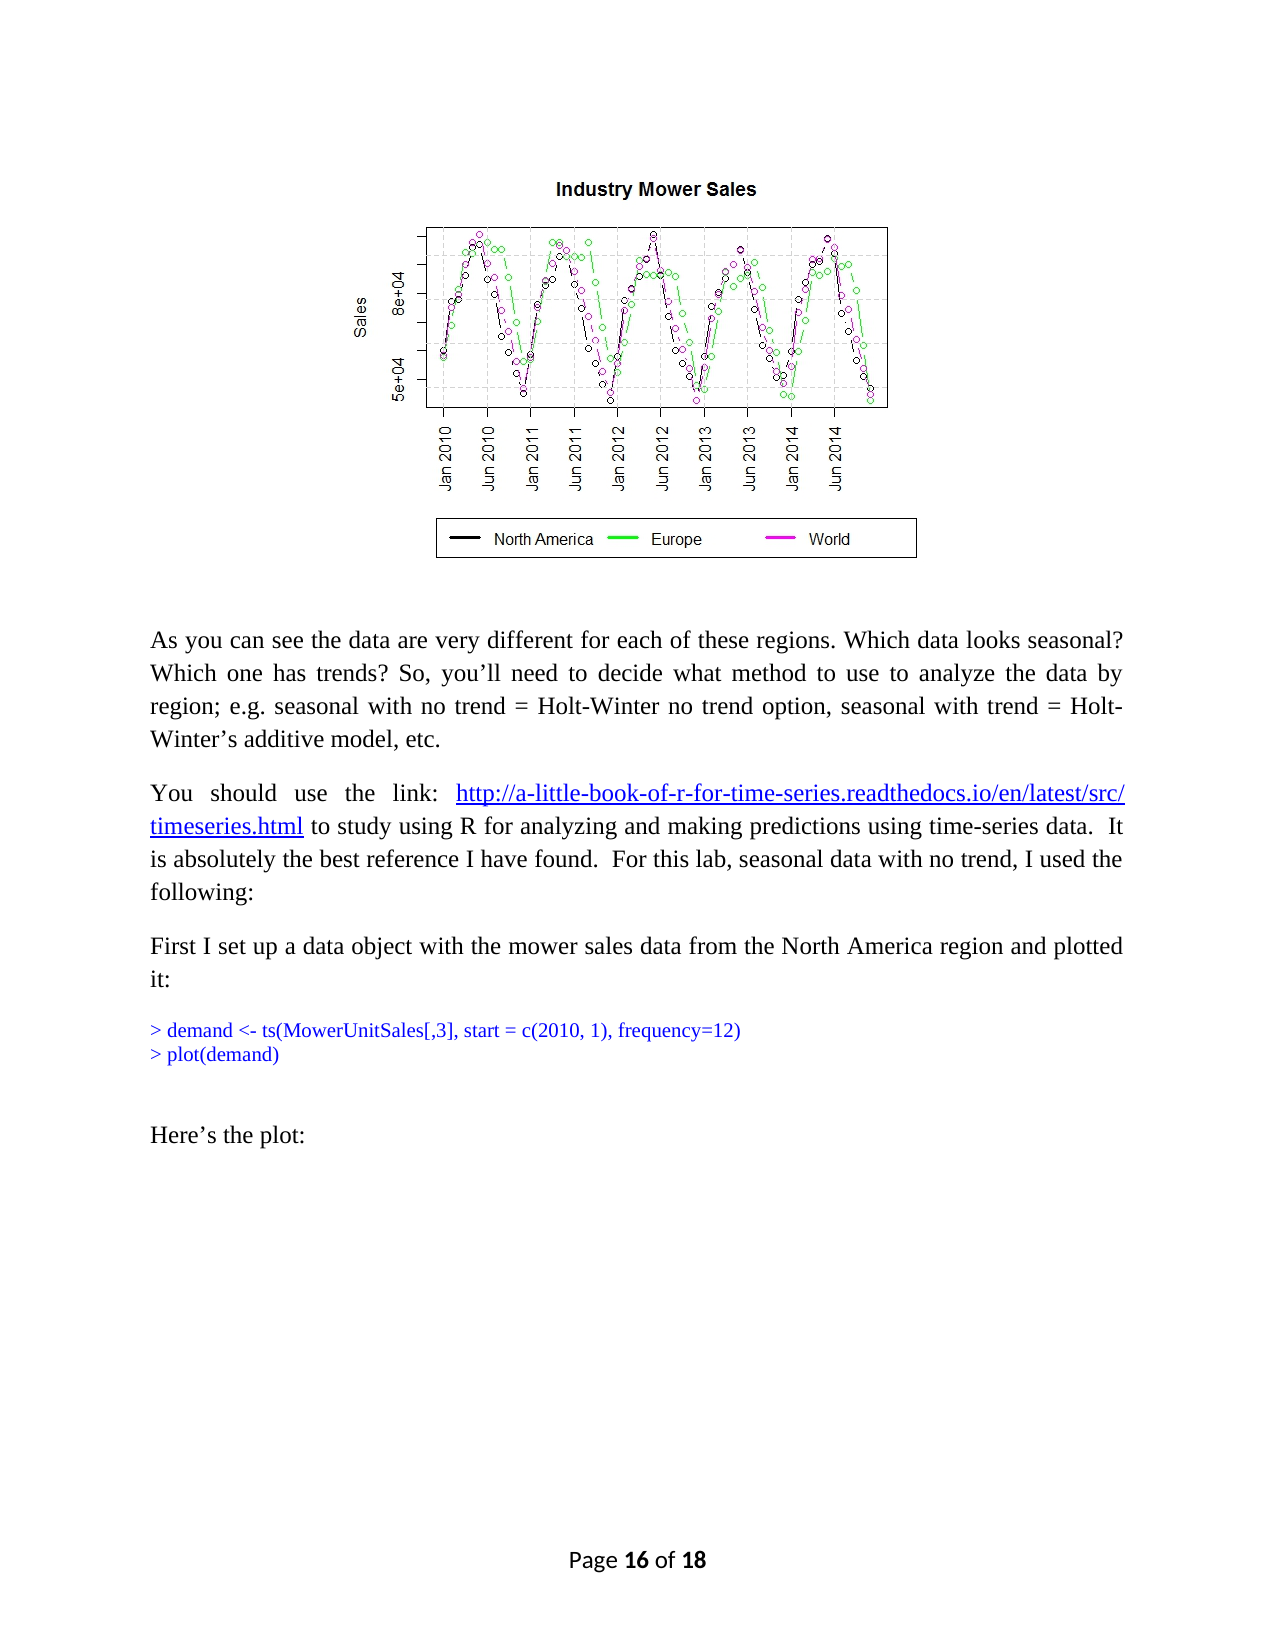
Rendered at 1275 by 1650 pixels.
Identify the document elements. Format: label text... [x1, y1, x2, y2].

text First I set up a data object with the mower sales data from the North America region and plotted it: [150, 931, 1125, 993]
text You should use the link: http://a-little-book-of-r-for-time-series.readthedocs.io/en/latest/src/timeseries.html to study using R for analyzing and making predictions using time-series data. It is absolutely the best reference I have found. For this lab, seasonal data with no trend, I used the following: [150, 778, 1125, 906]
text > demand <- ts(MowerUnitSales[,3], start = c(2010, 1), frequency=12) [150, 1018, 1125, 1042]
picture [348, 150, 927, 600]
text Here’s the plot: [150, 1120, 1125, 1149]
text > plot(demand) [150, 1042, 1125, 1066]
text As you can see the data are very different for each of these regions. Which data looks seasonal? Which one has trends? So, you’ll need to decide what method to use to analyze the data by region; e.g. seasonal with no trend = Holt-Winter no trend option, seasonal with trend = Holt-Winter’s additive model, etc. [150, 625, 1125, 753]
